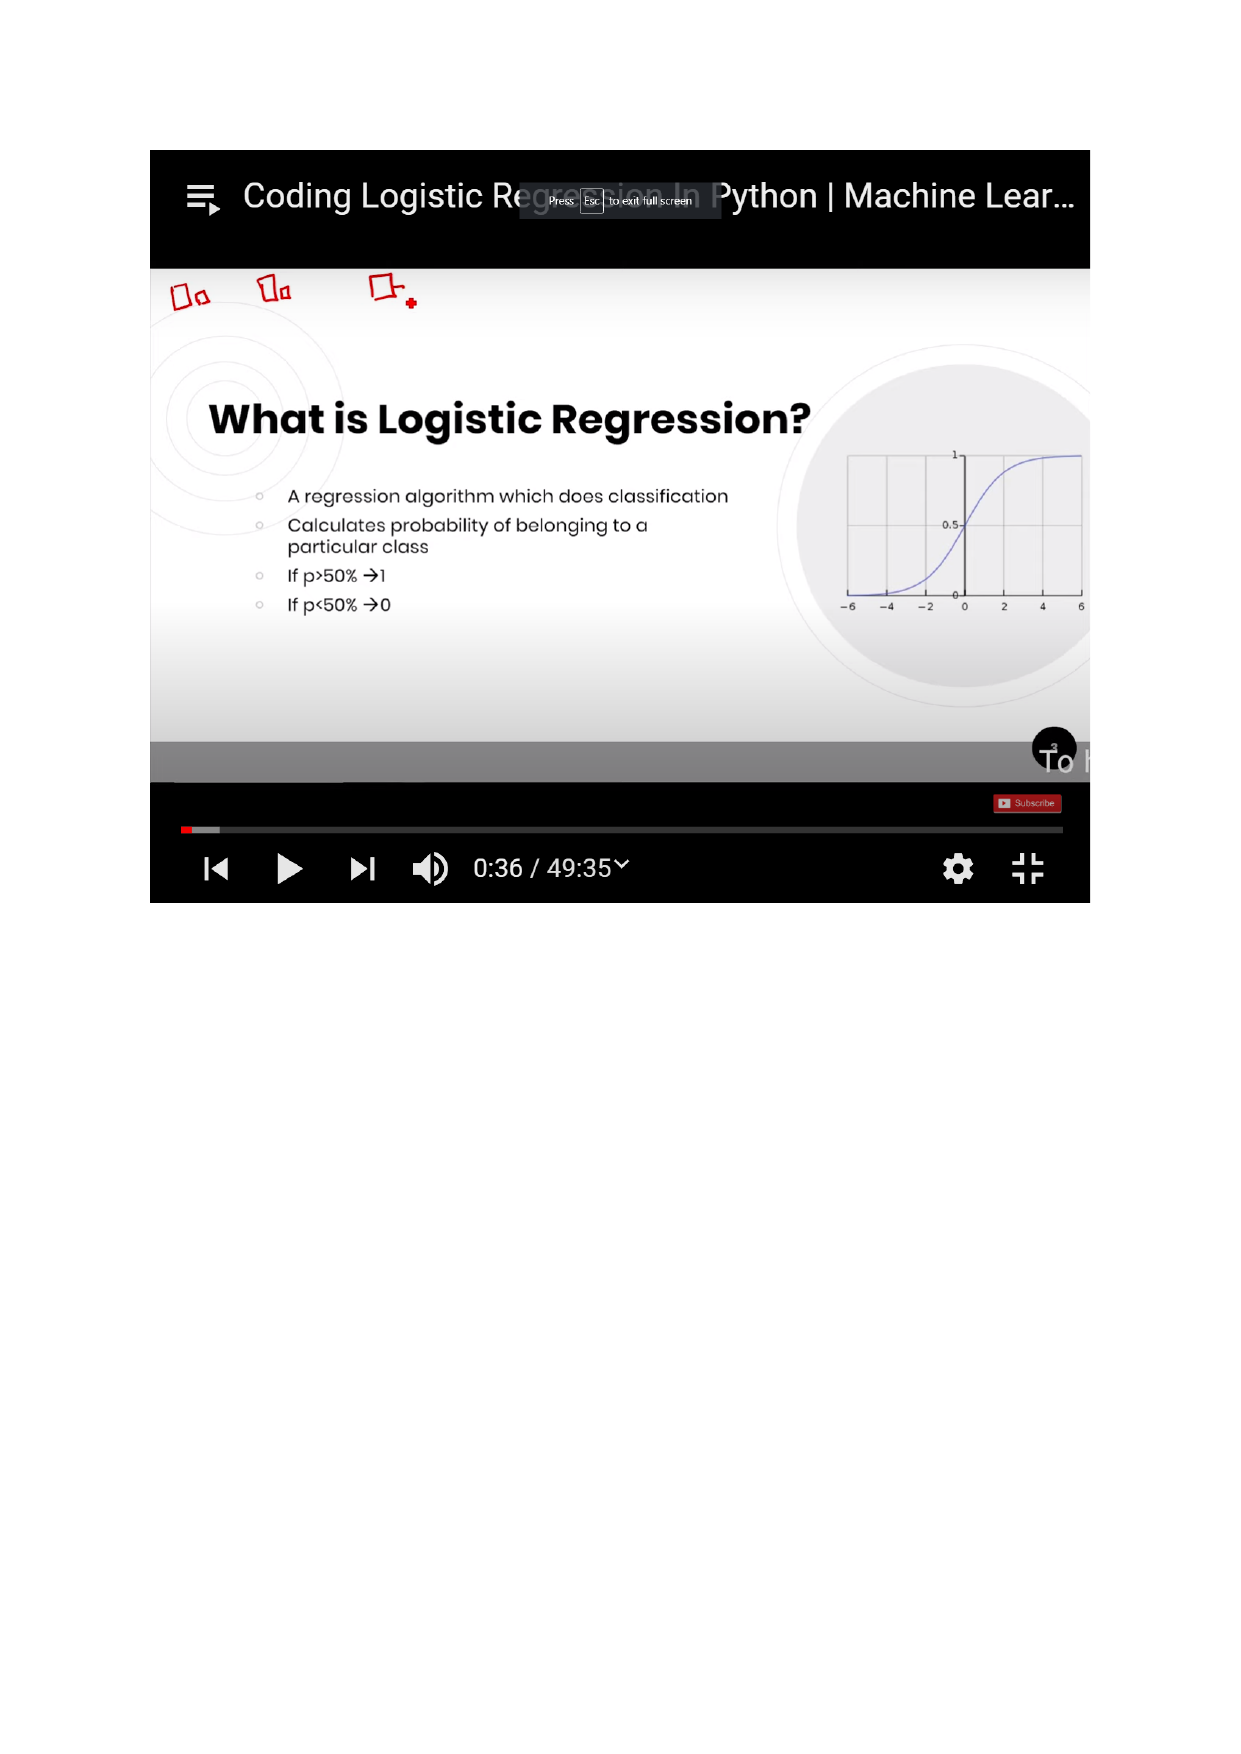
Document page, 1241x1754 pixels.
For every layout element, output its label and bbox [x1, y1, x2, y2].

picture [150, 150, 1091, 903]
